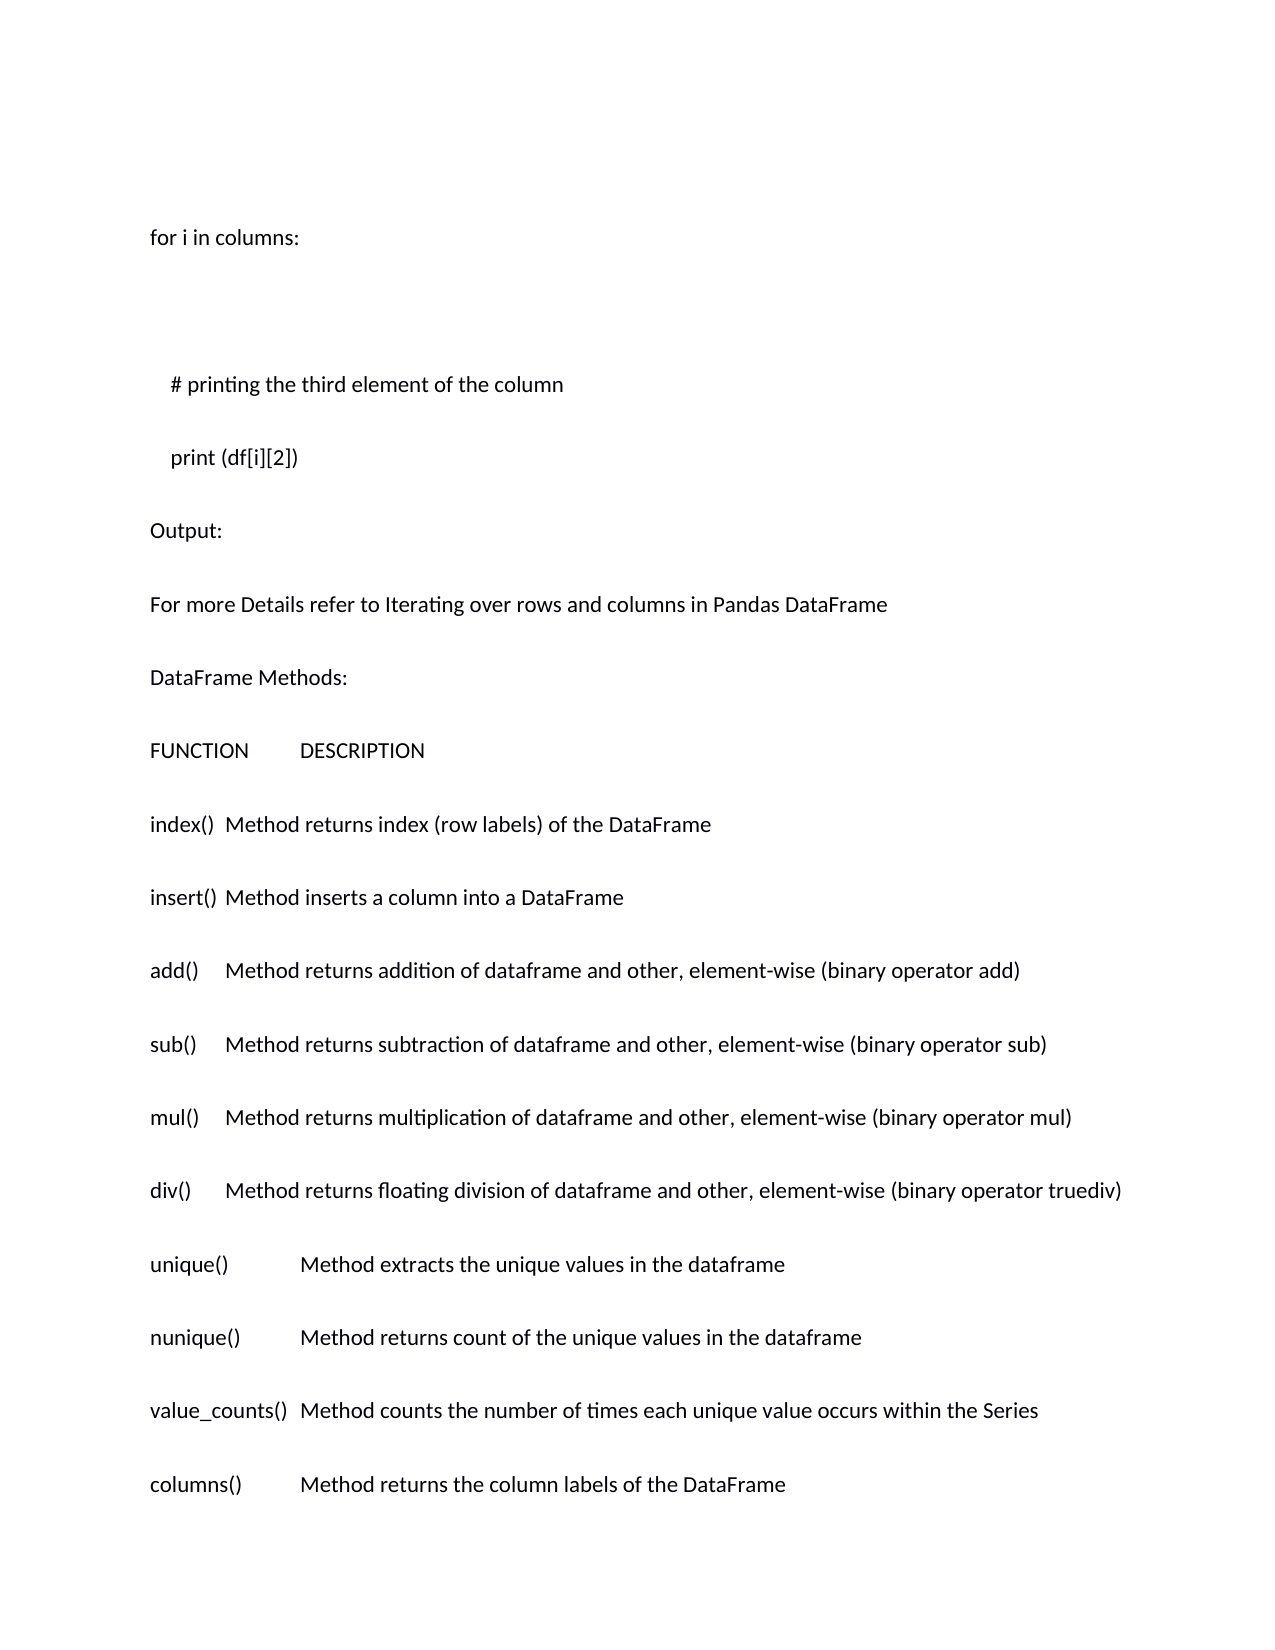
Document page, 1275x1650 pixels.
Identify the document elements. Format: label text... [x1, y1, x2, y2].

text sub() Method returns subtraction of dataframe and other, element-wise (binary operator sub) [150, 1030, 1125, 1058]
text insert() Method inserts a column into a DataFrame [150, 883, 1125, 911]
text mul() Method returns multiplication of dataframe and other, element-wise (binary operator mul) [150, 1103, 1125, 1131]
text nunique() Method returns count of the unique values in the dataframe [150, 1323, 1125, 1351]
text # printing the third element of the column [150, 370, 1125, 398]
text index() Method returns index (row labels) of the DataFrame [150, 810, 1125, 838]
text div() Method returns floating division of dataframe and other, element-wise (binary operator truediv) [150, 1177, 1125, 1205]
text add() Method returns addition of dataframe and other, element-wise (binary operator add) [150, 957, 1125, 985]
text for i in columns: [150, 223, 1125, 251]
text columns() Method returns the column labels of the DataFrame [150, 1470, 1125, 1498]
text value_counts() Method counts the number of times each unique value occurs within the Series [150, 1397, 1125, 1425]
text FUNCTION DESCRIPTION [150, 737, 1125, 765]
text Output: [150, 517, 1125, 545]
text DataFrame Methods: [150, 663, 1125, 691]
text For more Details refer to Iterating over rows and columns in Pandas DataFrame [150, 590, 1125, 618]
text unique() Method extracts the unique values in the dataframe [150, 1250, 1125, 1278]
text print (df[i][2]) [150, 443, 1125, 471]
